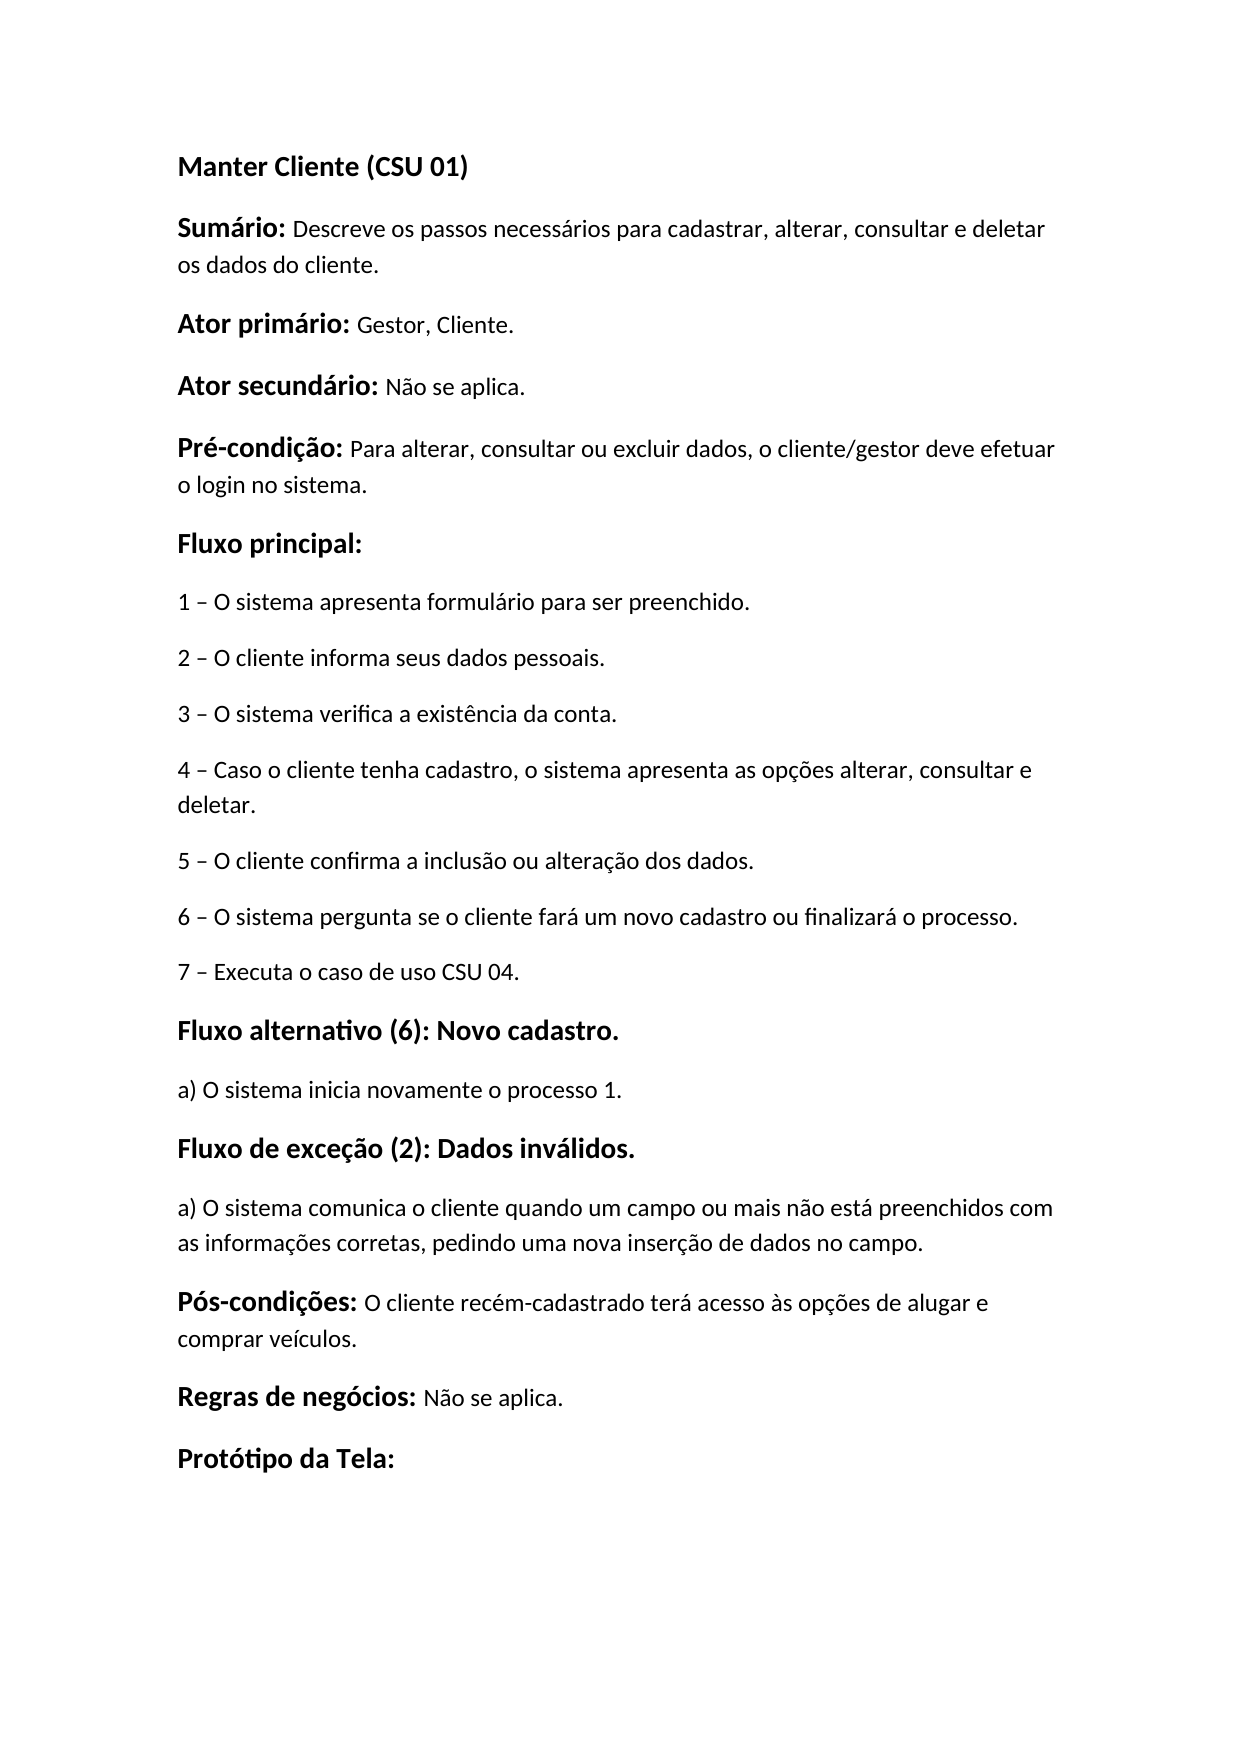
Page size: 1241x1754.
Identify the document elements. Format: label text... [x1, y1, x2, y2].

text Fluxo principal: [177, 525, 1063, 560]
text Pré-condição: Para alterar, consultar ou excluir dados, o cliente/gestor deve efetuar o login no sistema. [177, 429, 1063, 499]
text 2 – O cliente informa seus dados pessoais. [177, 642, 1063, 673]
text Sumário: Descreve os passos necessários para cadastrar, alterar, consultar e deletar os dados do cliente. [177, 209, 1063, 280]
text 3 – O sistema verifica a existência da conta. [177, 698, 1063, 729]
text 7 – Executa o caso de uso CSU 04. [177, 957, 1063, 987]
text a) O sistema inicia novamente o processo 1. [177, 1074, 1063, 1105]
text 6 – O sistema pergunta se o cliente fará um novo cadastro ou finalizará o processo. [177, 901, 1063, 931]
text Manter Cliente (CSU 01) [177, 148, 1063, 183]
text Ator secundário: Não se aplica. [177, 367, 1063, 403]
text 5 – O cliente confirma a inclusão ou alteração dos dados. [177, 845, 1063, 875]
text a) O sistema comunica o cliente quando um campo ou mais não está preenchidos com as informações corretas, pedindo uma nova inserção de dados no campo. [177, 1192, 1063, 1257]
text Protótipo da Tela: [177, 1440, 1063, 1476]
text Fluxo alternativo (6): Novo cadastro. [177, 1012, 1063, 1048]
text Ator primário: Gestor, Cliente. [177, 305, 1063, 341]
text 4 – Caso o cliente tenha cadastro, o sistema apresenta as opções alterar, consultar e deletar. [177, 754, 1063, 819]
text Pós-condições: O cliente recém-cadastrado terá acesso às opções de alugar e comprar veículos. [177, 1283, 1063, 1353]
text 1 – O sistema apresenta formulário para ser preenchido. [177, 587, 1063, 617]
text Fluxo de exceção (2): Dados inválidos. [177, 1130, 1063, 1166]
text Regras de negócios: Não se aplica. [177, 1378, 1063, 1414]
